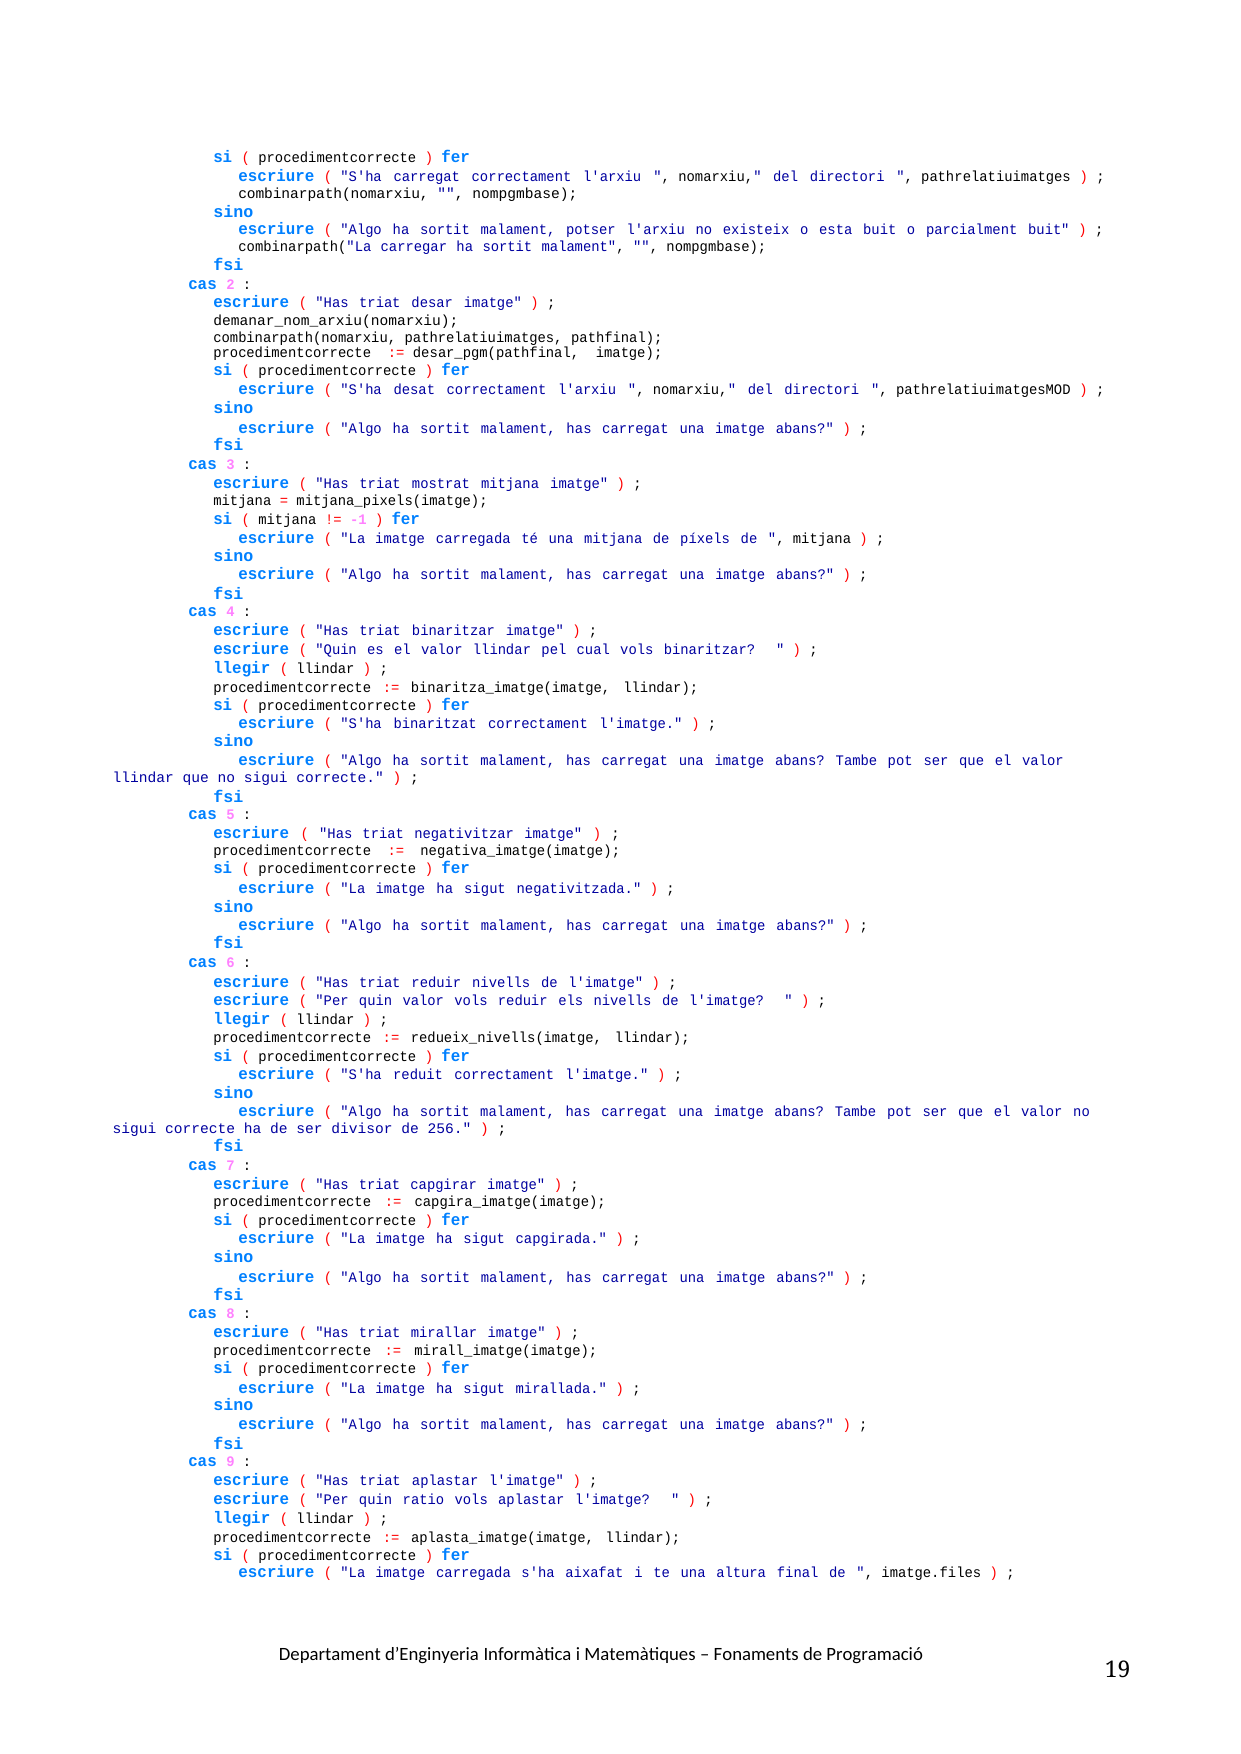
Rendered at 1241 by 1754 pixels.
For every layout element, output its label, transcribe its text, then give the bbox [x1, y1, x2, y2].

text fsi cas 8 : [188, 1286, 256, 1324]
text fsi cas 4 : [188, 585, 256, 622]
text llegir ( llindar ) ; [213, 1011, 1144, 1029]
text fsi cas 5 : [188, 787, 256, 824]
text sino [213, 733, 1144, 752]
text llegir ( llindar ) ; [213, 660, 1144, 679]
text escriure ( "Algo ha sortit malament, has carregat una imatge abans?" ) ; [238, 916, 1144, 935]
text fsi cas 7 : [188, 1138, 256, 1176]
text escriure ( "Algo ha sortit malament, has carregat una imatge abans?" ) ; [238, 418, 1144, 437]
text escriure ( "S'ha binaritzat correctament l'imatge." ) ; [238, 714, 1144, 732]
text si ( procedimentcorrecte ) fer [213, 148, 1144, 167]
text escriure ( "Algo ha sortit malament, potser l'arxiu no existeix o esta buit o parcialment buit" ) ; combinarpath("La carregar ha sortit malament", "", nompgmbase); [238, 221, 1144, 256]
text escriure ( "La imatge carregada té una mitjana de píxels de ", mitjana ) ; [238, 528, 1144, 547]
text sino [213, 399, 1144, 418]
text escriure ( "Quin es el valor llindar pel cual vols binaritzar? " ) ; [213, 641, 1144, 660]
text si ( procedimentcorrecte ) fer [213, 695, 1144, 714]
text escriure ( "Has triat binaritzar imatge" ) ; [213, 622, 1144, 641]
text escriure ( "Has triat desar imatge" ) ; demanar_nom_arxiu(nomarxiu); [213, 294, 708, 329]
text sino [213, 1397, 1144, 1416]
text fsi cas 2 : [188, 256, 256, 294]
text escriure ( "Has triat capgirar imatge" ) ; procedimentcorrecte := capgira_imatge(imatge); si ( procedimentcorrecte ) fer [213, 1176, 618, 1230]
text escriure ( "La imatge ha sigut capgirada." ) ; [238, 1230, 1144, 1249]
text escriure ( "La imatge ha sigut mirallada." ) ; [238, 1378, 1144, 1397]
text fsi cas 6 : [188, 935, 256, 973]
text combinarpath(nomarxiu, pathrelatiuimatges, pathfinal); procedimentcorrecte := desar_pgm(pathfinal, imatge); si ( procedimentcorrecte ) fer [213, 330, 670, 381]
text procedimentcorrecte := binaritza_imatge(imatge, llindar); [213, 679, 1144, 695]
text escriure ( "Has triat mostrat mitjana imatge" ) ; mitjana = mitjana_pixels(imatge); [213, 475, 670, 510]
text escriure ( "Has triat negativitzar imatge" ) ; procedimentcorrecte := negativa_imatge(imatge); si ( procedimentcorrecte ) fer [213, 824, 620, 878]
text escriure ( "Has triat aplastar l'imatge" ) ; [213, 1472, 1144, 1491]
text escriure ( "Has triat mirallar imatge" ) ; procedimentcorrecte := mirall_imatge(imatge); si ( procedimentcorrecte ) fer [213, 1324, 602, 1378]
text si ( procedimentcorrecte ) fer [213, 1046, 1144, 1065]
text procedimentcorrecte := redueix_nivells(imatge, llindar); [213, 1030, 1144, 1046]
text sino [213, 897, 1144, 916]
text escriure ( "S'ha carregat correctament l'arxiu ", nomarxiu," del directori ", pathrelatiuimatges ) ; combinarpath(nomarxiu, "", nompgmbase); [238, 167, 1144, 203]
text escriure ( "La imatge carregada s'ha aixafat i te una altura final de ", imatge.files ) ; [238, 1564, 1144, 1583]
text escriure ( "Per quin valor vols reduir els nivells de l'imatge? " ) ; [213, 992, 1144, 1010]
text procedimentcorrecte := aplasta_imatge(imatge, llindar); [213, 1529, 1144, 1545]
text escriure ( "Algo ha sortit malament, has carregat una imatge abans?" ) ; [238, 566, 1144, 585]
text sino [213, 1249, 1144, 1268]
text sino [213, 547, 1144, 566]
text escriure ( "Algo ha sortit malament, has carregat una imatge abans? Tambe pot ser que el valor no sigui correcte ha de ser divisor de 256." ) ; [112, 1102, 1128, 1138]
text fsi cas 3 : [188, 437, 256, 475]
text escriure ( "S'ha reduit correctament l'imatge." ) ; [238, 1065, 1144, 1083]
text escriure ( "Per quin ratio vols aplastar l'imatge? " ) ; [213, 1491, 1144, 1510]
text llegir ( llindar ) ; [213, 1510, 1144, 1529]
text escriure ( "Has triat reduir nivells de l'imatge" ) ; [213, 973, 1144, 991]
text fsi cas 9 : [188, 1434, 256, 1472]
text escriure ( "S'ha desat correctament l'arxiu ", nomarxiu," del directori ", pathrelatiuimatgesMOD ) ; [238, 381, 1144, 399]
text escriure ( "Algo ha sortit malament, has carregat una imatge abans?" ) ; [238, 1416, 1144, 1434]
text escriure ( "La imatge ha sigut negativitzada." ) ; [238, 879, 1144, 897]
text si ( mitjana != -1 ) fer [213, 510, 1144, 528]
text escriure ( "Algo ha sortit malament, has carregat una imatge abans?" ) ; [238, 1268, 1144, 1286]
text si ( procedimentcorrecte ) fer [213, 1545, 1144, 1564]
text sino [213, 203, 1144, 221]
text sino [213, 1083, 1144, 1102]
text escriure ( "Algo ha sortit malament, has carregat una imatge abans? Tambe pot ser que el valor llindar que no sigui correcte." ) ; [112, 752, 1119, 787]
